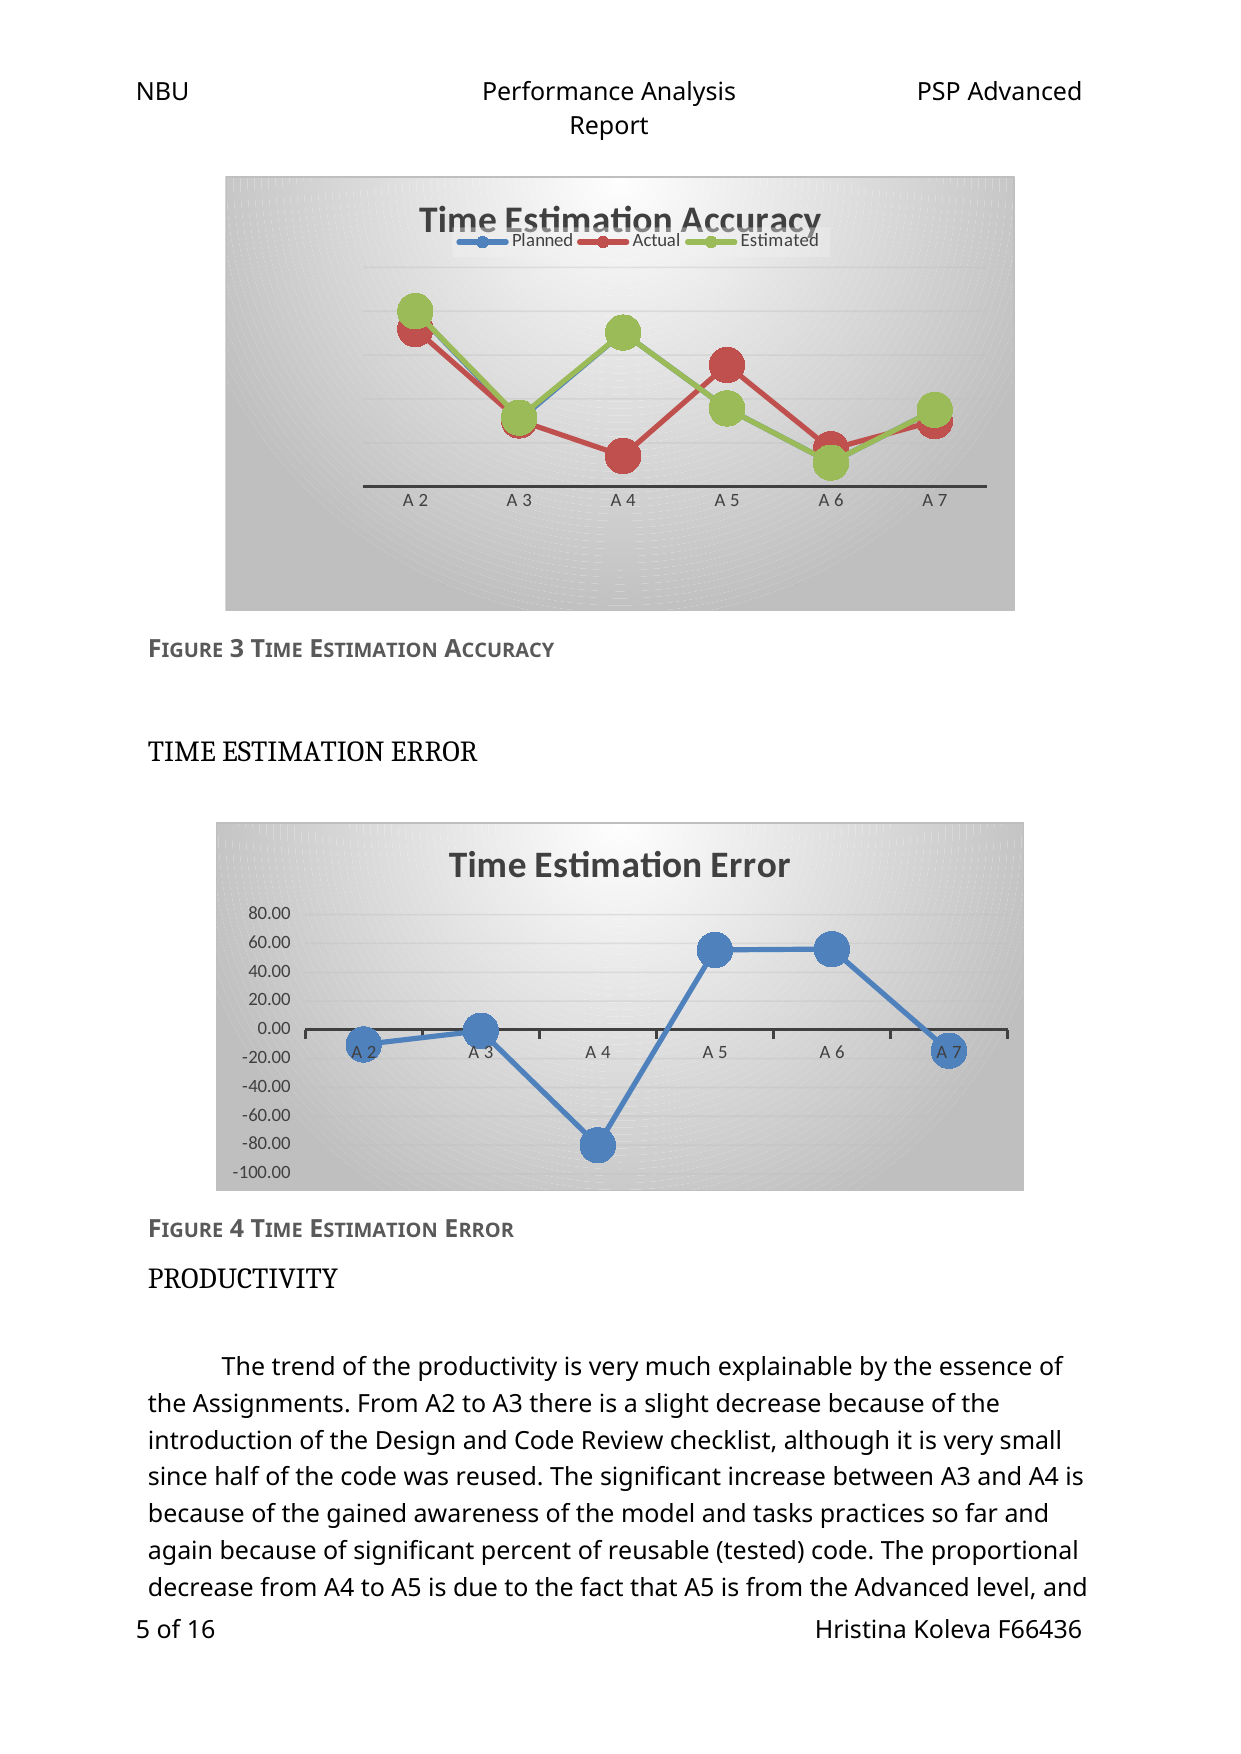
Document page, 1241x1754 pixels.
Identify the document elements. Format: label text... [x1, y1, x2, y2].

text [148, 1349, 1093, 1603]
subtitle Productivity [148, 1262, 1093, 1295]
subtitle Time Estimation Error [148, 735, 1093, 769]
text Figure 3 Time Estimation Accuracy [148, 631, 1093, 665]
